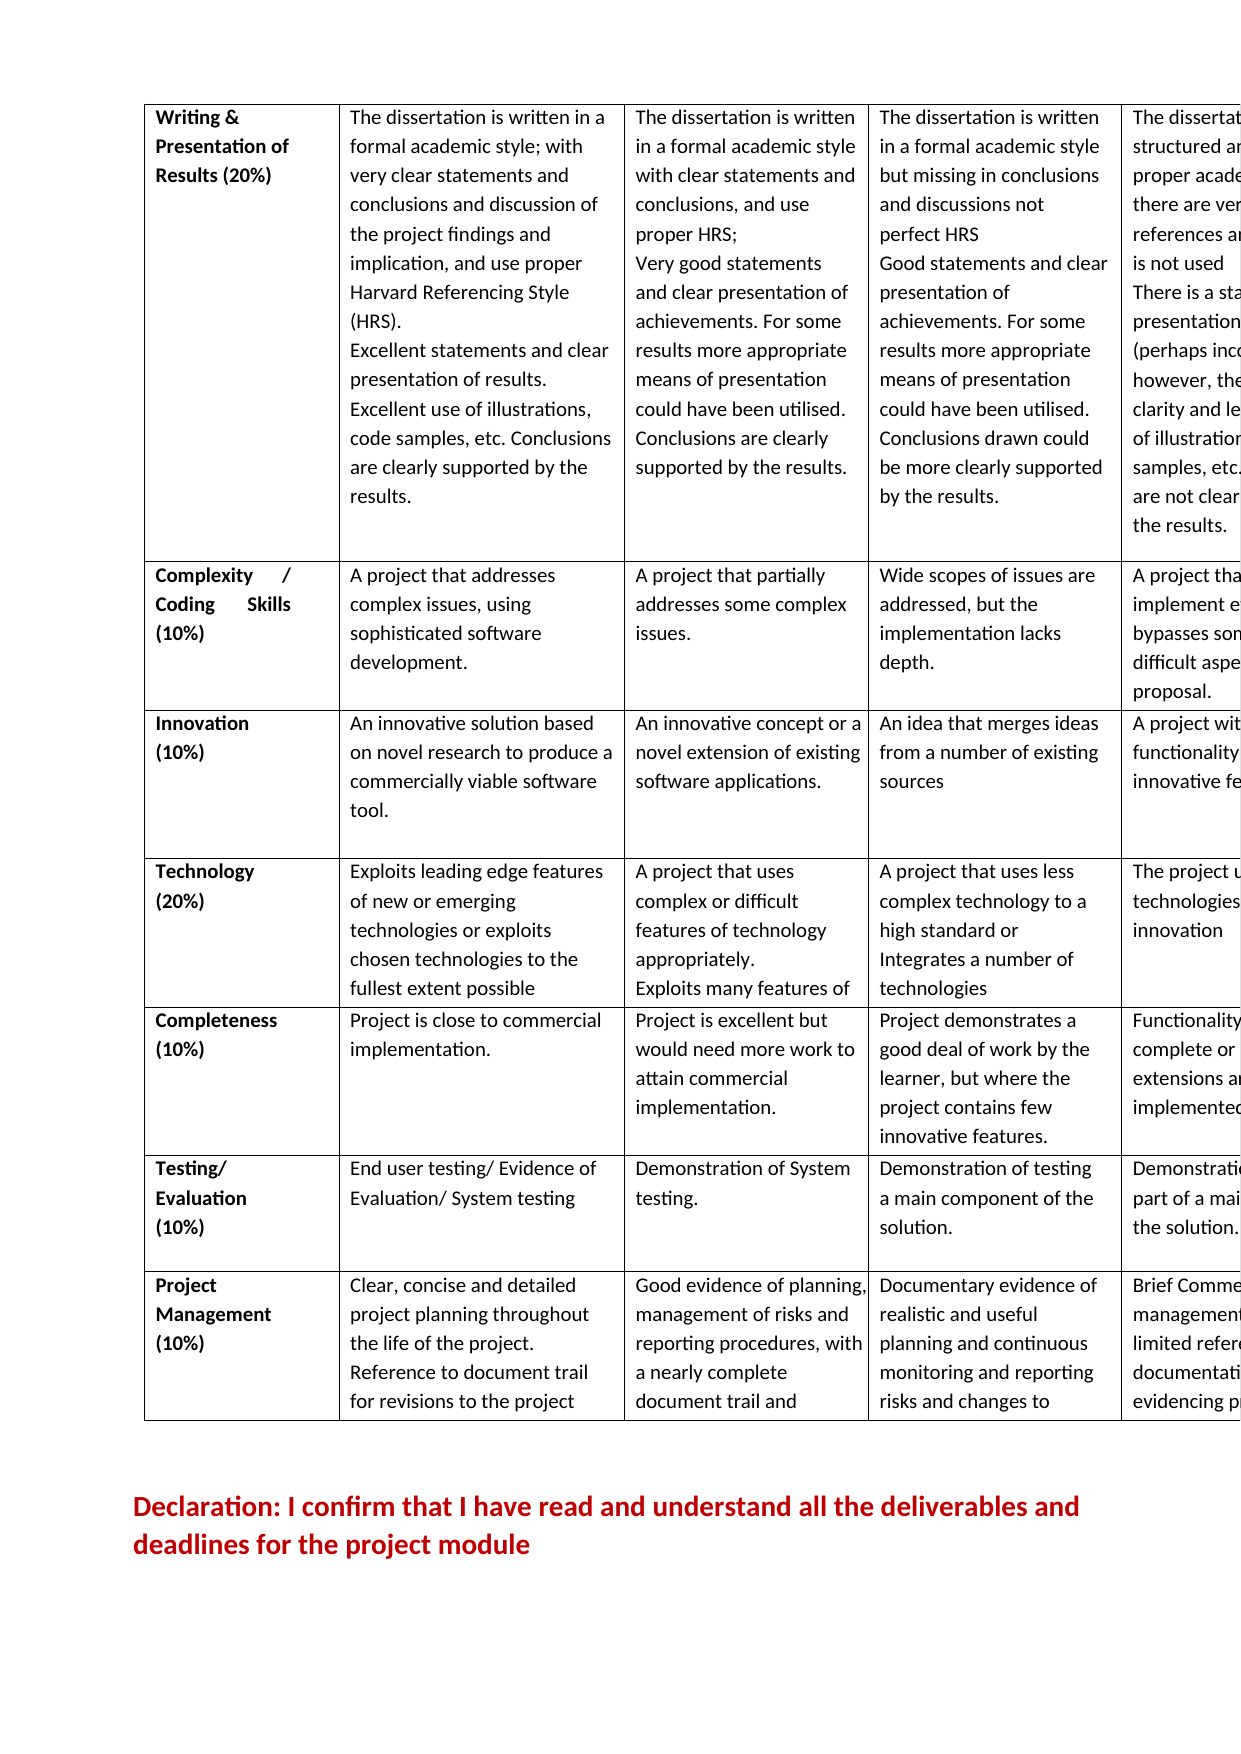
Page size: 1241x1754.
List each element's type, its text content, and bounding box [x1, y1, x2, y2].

table_cell Clear, concise and detailed project planning throughout the life of the project. Reference to document trail for revisions to the project scope. Evidence of contingency plans activated in response to pre-planned triggers. Response to scope changes demonstrated clear prioritisation of project goals. [340, 1272, 624, 1419]
table_cell Technology (20%) [145, 859, 339, 1006]
table_cell A project with limited functionality but with some innovative features [1122, 711, 1240, 858]
table_cell Project demonstrates a good deal of work by the learner, but where the project contains few innovative features. [869, 1008, 1121, 1155]
table_cell The dissertation is written in a formal academic style with clear statements and conclusions, and use proper HRS; Very good statements and clear presentation of achievements. For some results more appropriate means of presentation could have been utilised. Conclusions are clearly supported by the results. [625, 105, 868, 561]
table_cell A project that does not implement effectively or bypasses some of the more difficult aspects of the proposal. [1122, 562, 1240, 709]
table_cell Project Management (10%) [145, 1272, 339, 1419]
table_cell Functionality is partly complete or obvious extensions are not implemented. [1122, 1008, 1240, 1155]
table_cell Innovation (10%) [145, 711, 339, 858]
table_cell Completeness (10%) [145, 1008, 339, 1155]
table_cell A project that uses complex or difficult features of technology appropriately. Exploits many features of the chosen technology [625, 859, 868, 1006]
table_cell The dissertation is written in a formal academic style; with very clear statements and conclusions and discussion of the project findings and implication, and use proper Harvard Referencing Style (HRS). Excellent statements and clear presentation of results. Excellent use of illustrations, code samples, etc. Conclusions are clearly supported by the results. [340, 105, 624, 561]
table_cell A project that uses less complex technology to a high standard or Integrates a number of technologies [869, 859, 1121, 1006]
table_cell A project that partially addresses some complex issues. [625, 562, 868, 709]
table_cell Demonstration of System testing. [625, 1156, 868, 1271]
table_cell End user testing/ Evidence of Evaluation/ System testing [340, 1156, 624, 1271]
table_cell A project that addresses complex issues, using sophisticated software development. [340, 562, 624, 709]
table_cell Testing/ Evaluation (10%) [145, 1156, 339, 1271]
table_cell Complexity / Coding Skills (10%) [145, 562, 339, 709]
table_cell The dissertation is not well structured and does not use proper academic style; there are very few references and proper HRS is not used There is a statement and presentation of results (perhaps incomplete), however, there is a lack of clarity and less effective use of illustrations, code samples, etc. Conclusions are not clearly supported by the results. [1122, 105, 1240, 561]
table_cell Project is excellent but would need more work to attain commercial implementation. [625, 1008, 868, 1155]
table_cell An innovative solution based on novel research to produce a commercially viable software tool. [340, 711, 624, 858]
table_cell The project uses standard technologies with little innovation [1122, 859, 1240, 1006]
table_cell Project is close to commercial implementation. [340, 1008, 624, 1155]
table_cell Documentary evidence of realistic and useful planning and continuous monitoring and reporting risks and changes to project scope. Limited prioritisation and use of contingency planning in responding to issues and problems affecting the scope of the project. [869, 1272, 1121, 1419]
table_cell Good evidence of planning, management of risks and reporting procedures, with a nearly complete document trail and evidence of contingency planning and prioritisation. Outcome of project is close to planned outcome [625, 1272, 868, 1419]
table_cell Brief Commentary on management process but limited references to documentation trail evidencing project planning, management of risks or management and reporting changes to project scope. [1122, 1272, 1240, 1419]
table_cell An innovative concept or a novel extension of existing software applications. [625, 711, 868, 858]
table_cell The dissertation is written in a formal academic style but missing in conclusions and discussions not perfect HRS Good statements and clear presentation of achievements. For some results more appropriate means of presentation could have been utilised. Conclusions drawn could be more clearly supported by the results. [869, 105, 1121, 561]
table_cell Demonstration of testing a main component of the solution. [869, 1156, 1121, 1271]
table_cell Demonstration of testing part of a main component of the solution. [1122, 1156, 1240, 1271]
table_cell Exploits leading edge features of new or emerging technologies or exploits chosen technologies to the fullest extent possible appropriate to the application. [340, 859, 624, 1006]
table_cell An idea that merges ideas from a number of existing sources [869, 711, 1121, 858]
table_cell Wide scopes of issues are addressed, but the implementation lacks depth. [869, 562, 1121, 709]
text Declaration: I confirm that I have read and understand all the deliverables and deadlines for the project module [133, 1488, 1107, 1562]
table_cell Writing & Presentation of Results (20%) [145, 105, 339, 561]
